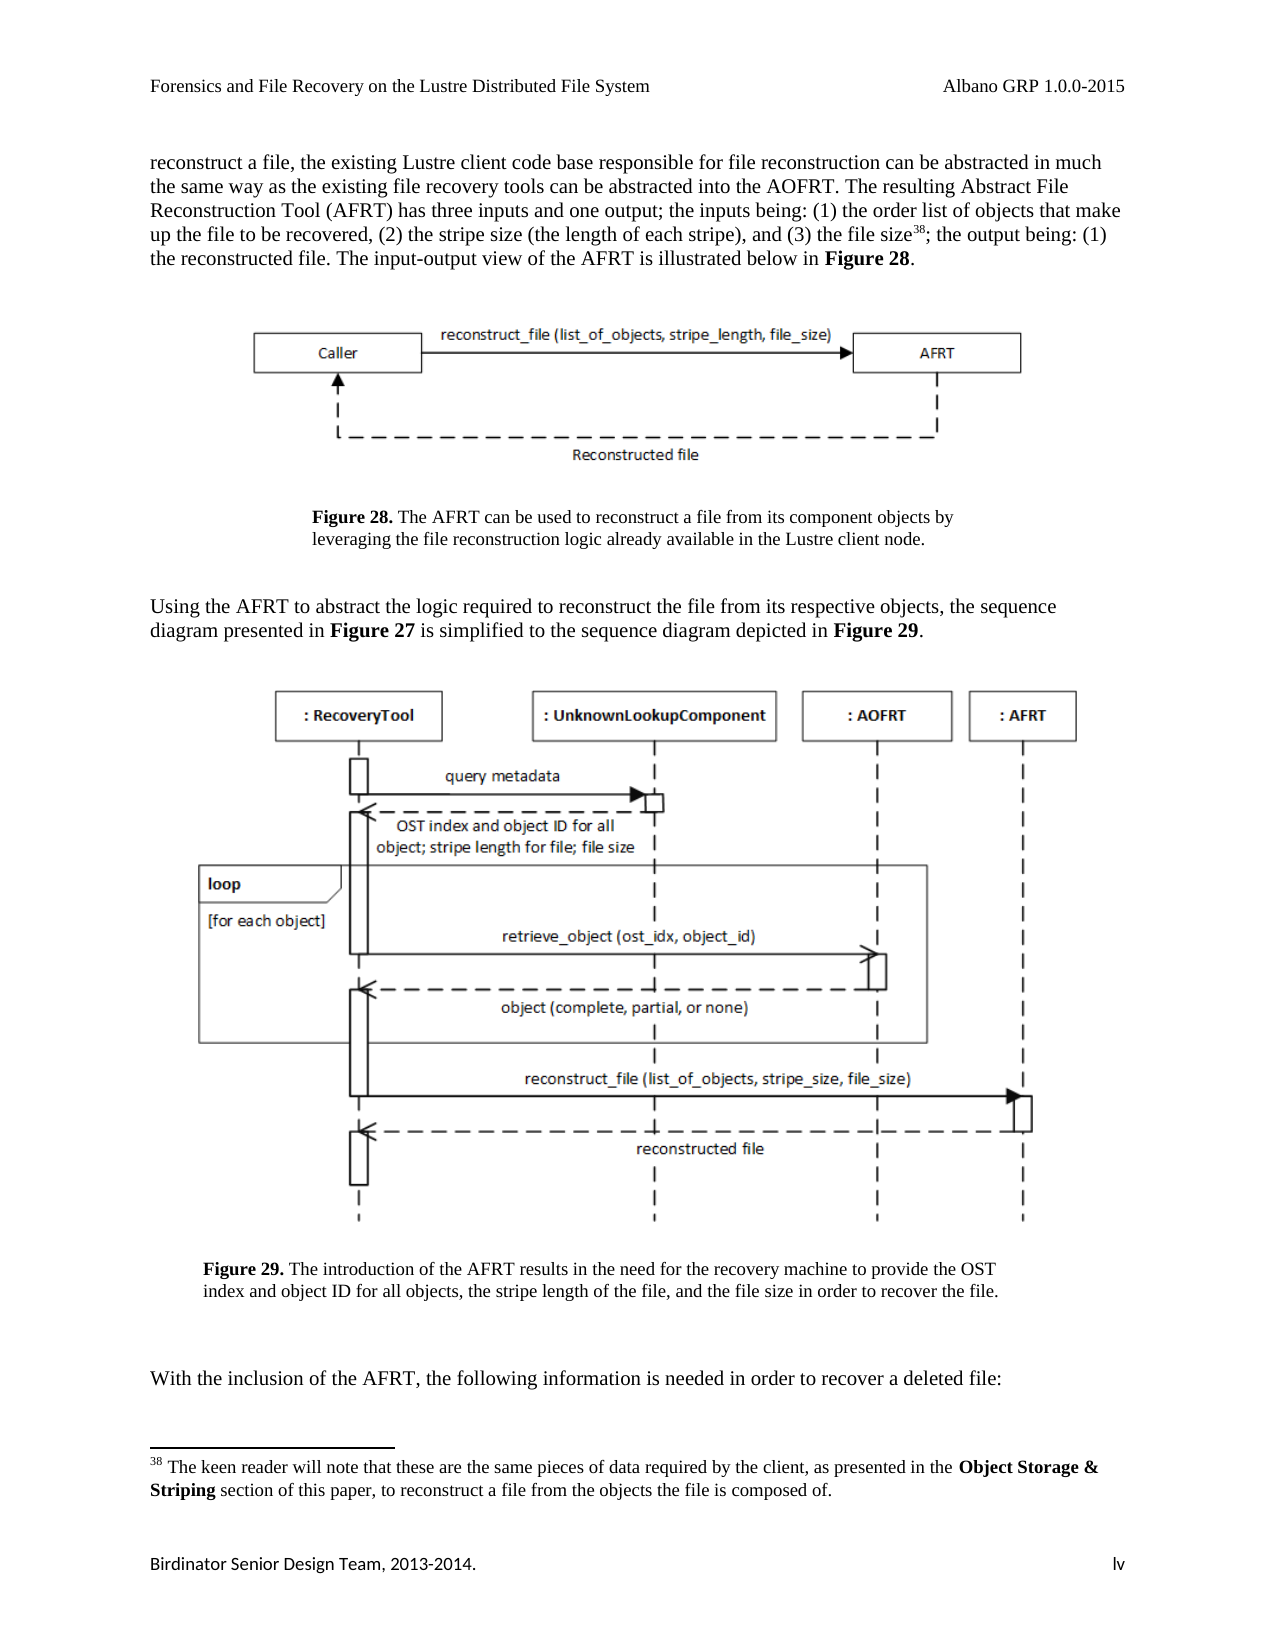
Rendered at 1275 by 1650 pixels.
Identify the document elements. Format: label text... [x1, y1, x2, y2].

picture [249, 318, 1026, 474]
text Using the AFRT to abstract the logic required to reconstruct the file from its respective objects, the sequence diagram presented in Figure 27 is simplified to the sequence diagram depicted in Figure 29. [150, 594, 1125, 642]
text With the inclusion of the AFRT, the following information is needed in order to recover a deleted file: [150, 1366, 1125, 1390]
picture [197, 690, 1078, 1222]
